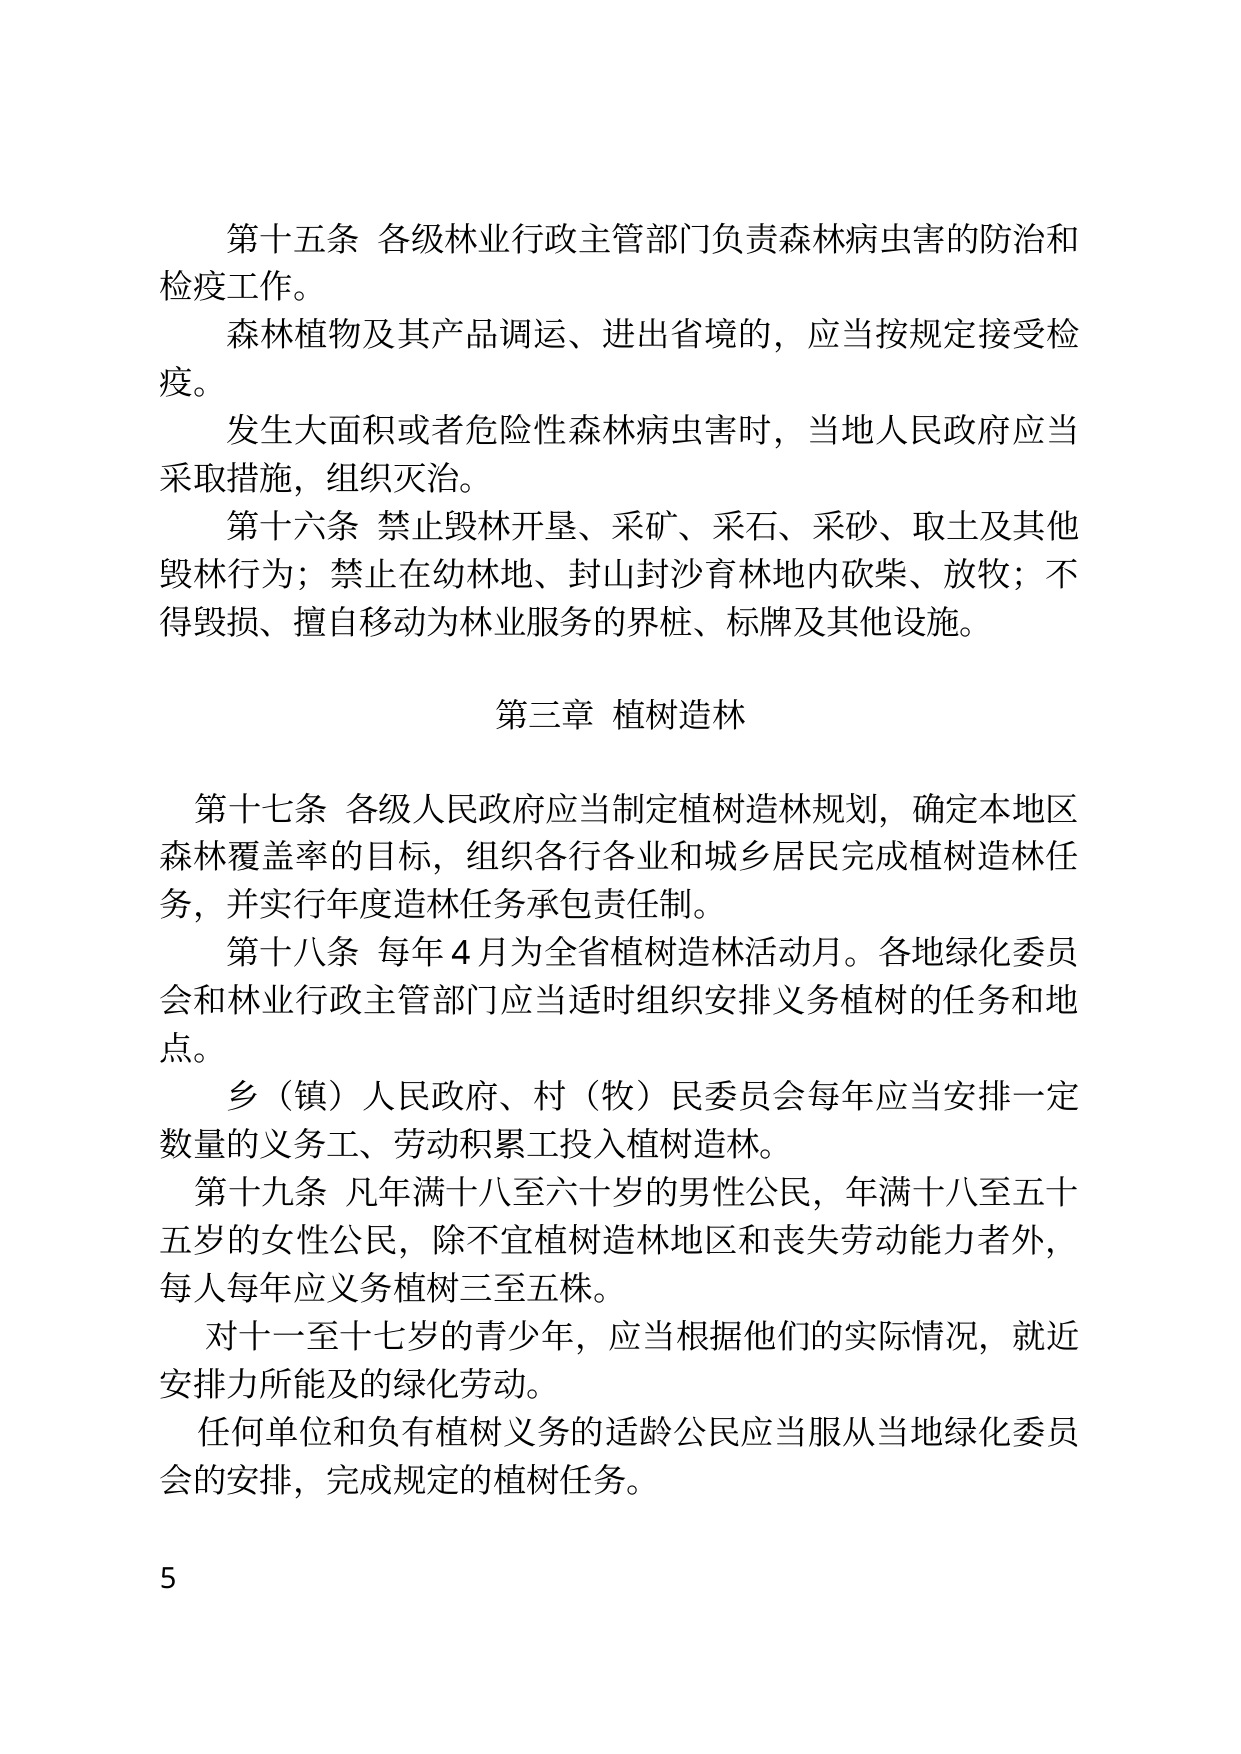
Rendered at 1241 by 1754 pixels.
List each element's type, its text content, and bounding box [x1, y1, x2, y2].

text 乡（镇）人民政府、村（牧）民委员会每年应当安排一定数量的义务工、劳动积累工投入植树造林。 [159, 1070, 1081, 1166]
text 发生大面积或者危险性森林病虫害时，当地人民政府应当采取措施，组织灭治。 [159, 404, 1081, 500]
text 对十一至十七岁的青少年，应当根据他们的实际情况，就近安排力所能及的绿化劳动。 [159, 1310, 1081, 1406]
text 森林植物及其产品调运、进出省境的，应当按规定接受检疫。 [159, 308, 1081, 404]
text 第十六条 禁止毁林开垦、采矿、采石、采砂、取土及其他毁林行为；禁止在幼林地、封山封沙育林地内砍柴、放牧；不得毁损、擅自移动为林业服务的界桩、标牌及其他设施。 [159, 500, 1081, 644]
text 第十五条 各级林业行政主管部门负责森林病虫害的防治和检疫工作。 [159, 213, 1081, 308]
text 第十九条 凡年满十八至六十岁的男性公民，年满十八至五十五岁的女性公民，除不宜植树造林地区和丧失劳动能力者外，每人每年应义务植树三至五株。 [159, 1166, 1081, 1310]
text 第三章 植树造林 [159, 689, 1081, 737]
text 第十七条 各级人民政府应当制定植树造林规划，确定本地区森林覆盖率的目标，组织各行各业和城乡居民完成植树造林任务，并实行年度造林任务承包责任制。 [159, 783, 1081, 926]
text 第十八条 每年4月为全省植树造林活动月。各地绿化委员会和林业行政主管部门应当适时组织安排义务植树的任务和地点。 [159, 926, 1081, 1070]
text 任何单位和负有植树义务的适龄公民应当服从当地绿化委员会的安排，完成规定的植树任务。 [159, 1406, 1081, 1502]
